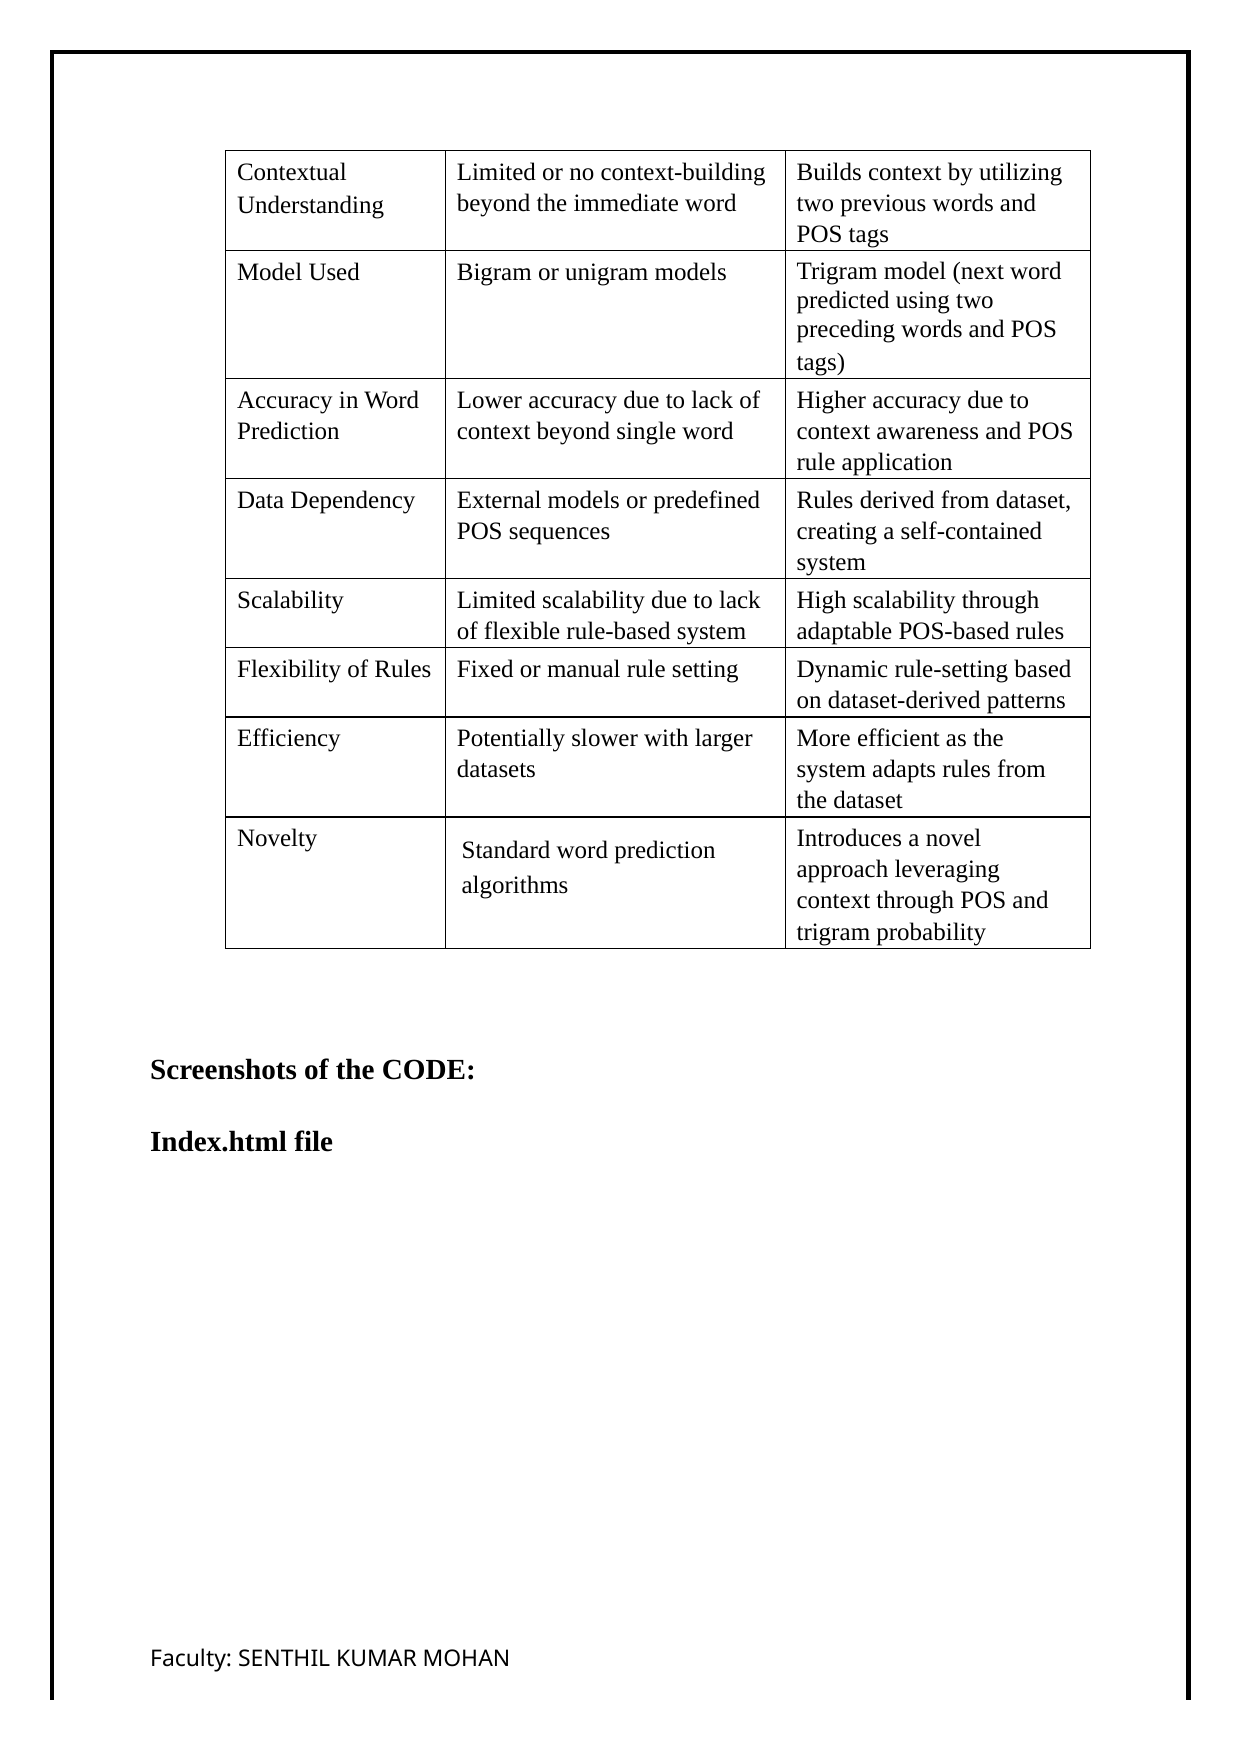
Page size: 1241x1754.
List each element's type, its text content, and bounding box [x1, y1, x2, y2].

table_cell More efficient as the system adapts rules from the dataset [786, 718, 1090, 816]
table_cell Standard word prediction algorithms [446, 818, 785, 948]
table_cell Data Dependency [226, 479, 445, 578]
table_cell Scalability [226, 579, 445, 647]
table_cell Introduces a novel approach leveraging context through POS and trigram probability [786, 818, 1090, 948]
table_cell Fixed or manual rule setting [446, 648, 785, 716]
table_cell Accuracy in Word Prediction [226, 379, 445, 478]
table_cell Flexibility of Rules [226, 648, 445, 716]
table_cell Efficiency [226, 718, 445, 816]
table_cell External models or predefined POS sequences [446, 479, 785, 578]
table_cell Limited or no context-building beyond the immediate word [446, 151, 785, 250]
table_cell Potentially slower with larger datasets [446, 718, 785, 816]
text Screenshots of the CODE: [150, 1052, 1179, 1086]
table_cell Model Used [226, 251, 445, 378]
table_cell Contextual Understanding [226, 151, 445, 250]
table_cell Limited scalability due to lack of flexible rule-based system [446, 579, 785, 647]
table_cell Rules derived from dataset, creating a self-contained system [786, 479, 1090, 578]
text Index.html file [150, 1124, 1179, 1158]
table_cell Novelty [226, 818, 445, 948]
table_cell Lower accuracy due to lack of context beyond single word [446, 379, 785, 478]
table_cell Dynamic rule-setting based on dataset-derived patterns [786, 648, 1090, 716]
table_cell Builds context by utilizing two previous words and POS tags [786, 151, 1090, 250]
table_cell Higher accuracy due to context awareness and POS rule application [786, 379, 1090, 478]
table_cell Bigram or unigram models [446, 251, 785, 378]
table_cell High scalability through adaptable POS-based rules [786, 579, 1090, 647]
table_cell Trigram model (next word predicted using two preceding words and POS tags) [786, 251, 1090, 378]
